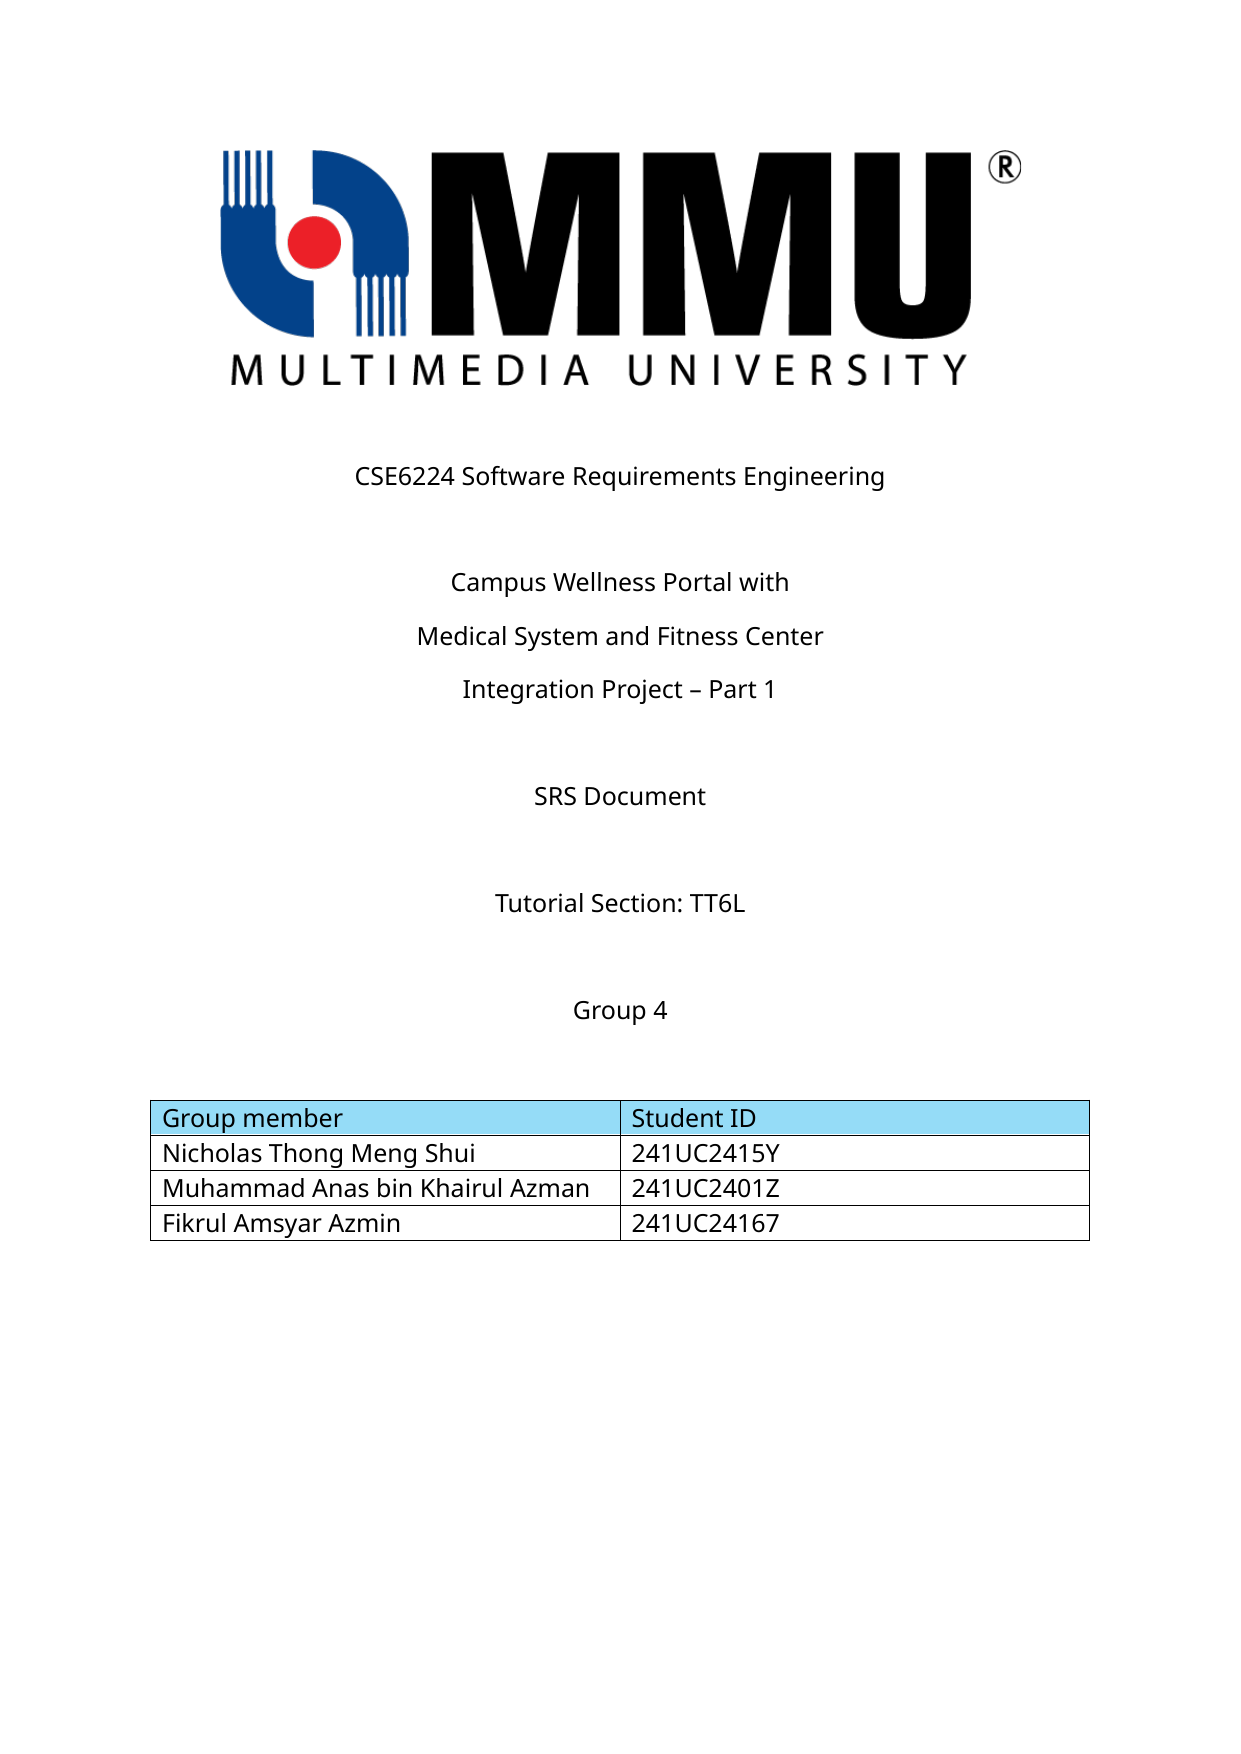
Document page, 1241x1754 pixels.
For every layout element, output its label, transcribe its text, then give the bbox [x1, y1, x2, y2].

table_cell Nicholas Thong Meng Shui [151, 1136, 620, 1170]
text Integration Project – Part 1 [150, 672, 1090, 706]
table_cell Fikrul Amsyar Azmin [151, 1206, 620, 1240]
text Group 4 [150, 993, 1090, 1027]
table_cell 241UC2401Z [621, 1171, 1089, 1205]
table_header Group member [151, 1101, 620, 1134]
text Medical System and Fitness Center [150, 618, 1090, 653]
table_cell Muhammad Anas bin Khairul Azman [151, 1171, 620, 1205]
text SRS Document [150, 779, 1090, 813]
table_header Student ID [621, 1101, 1089, 1134]
picture [219, 150, 1022, 386]
text CSE6224 Software Requirements Engineering [150, 458, 1090, 492]
text Campus Wellness Portal with [150, 565, 1090, 599]
table_cell 241UC2415Y [621, 1136, 1089, 1170]
text Tutorial Section: TT6L [150, 886, 1090, 920]
table_cell 241UC24167 [621, 1206, 1089, 1240]
